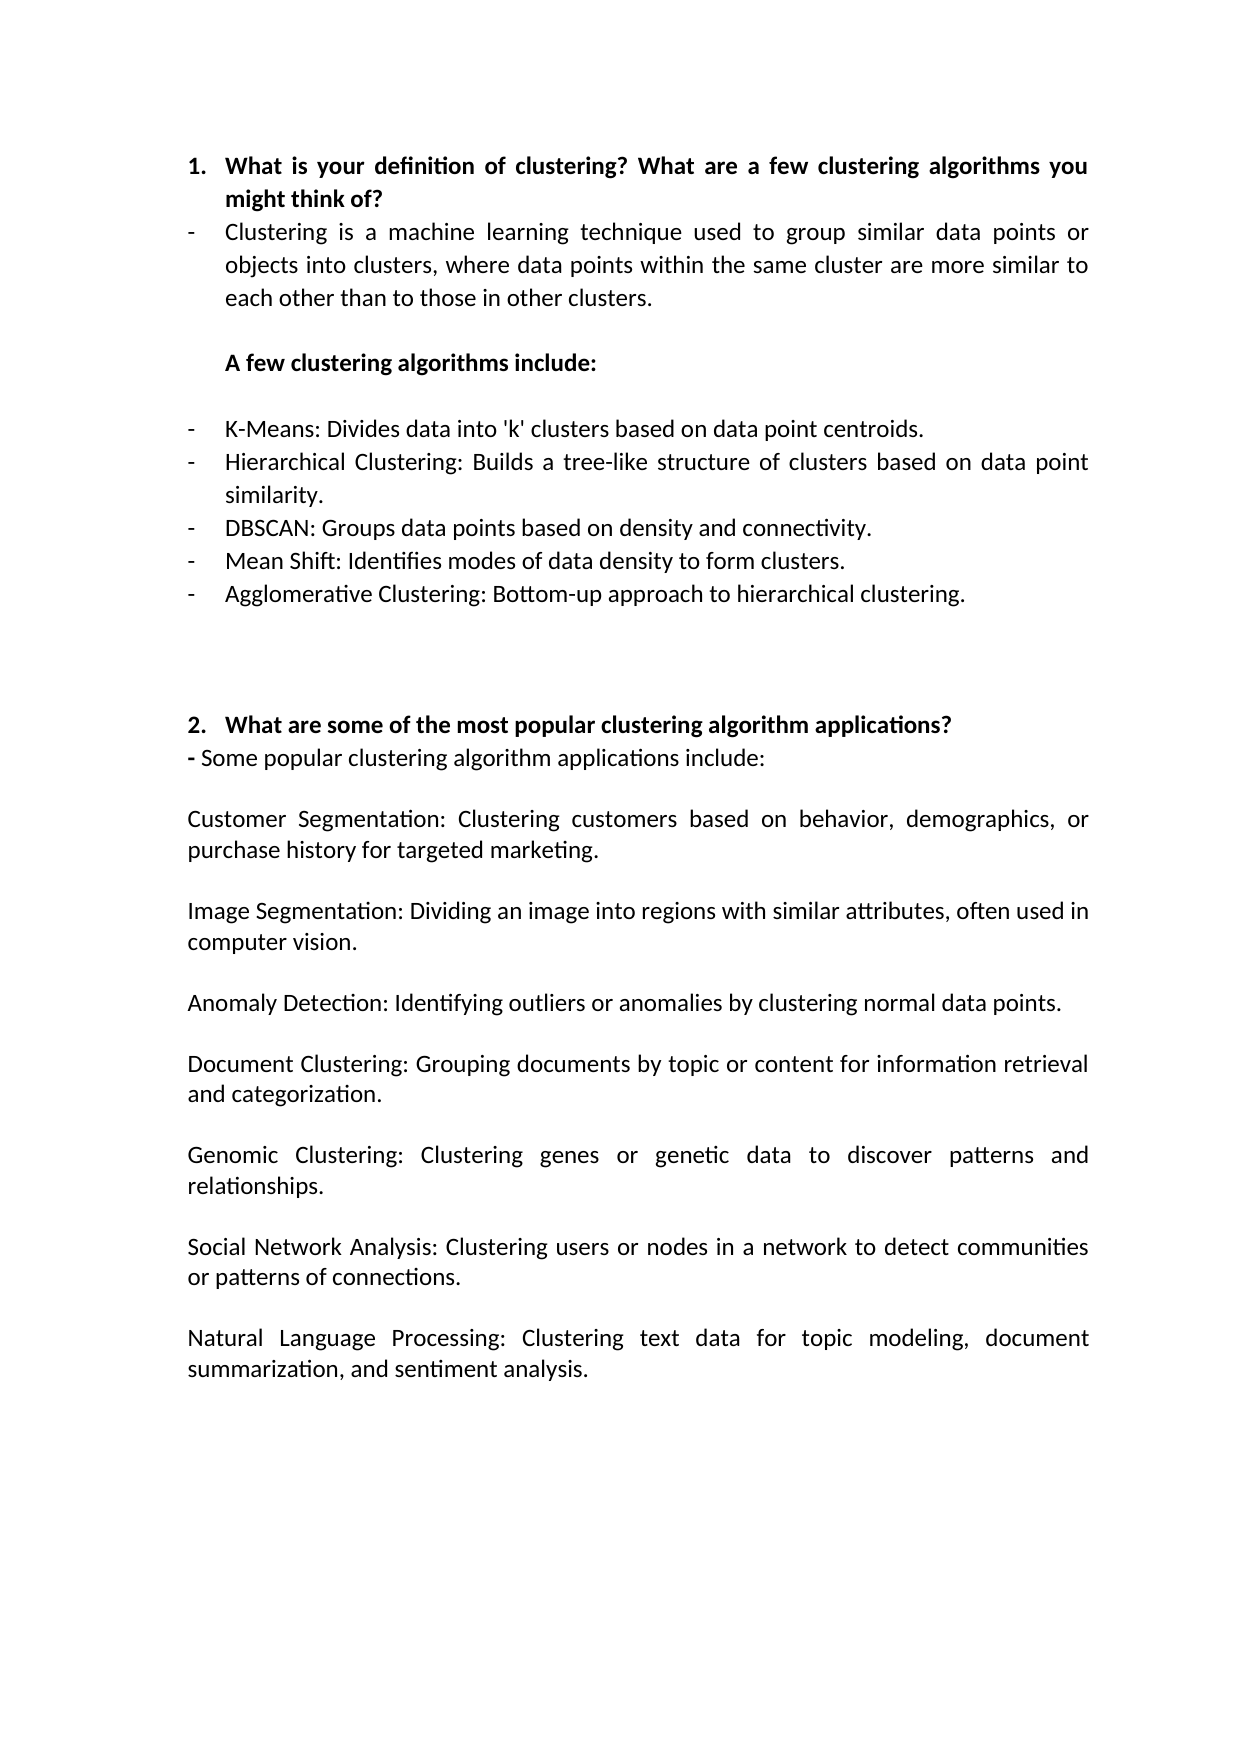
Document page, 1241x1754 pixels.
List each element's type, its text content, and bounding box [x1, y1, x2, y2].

list DBSCAN: Groups data points based on density and connectivity. [187, 512, 1090, 543]
list K-Means: Divides data into 'k' clusters based on data point centroids. [187, 413, 1090, 444]
text Customer Segmentation: Clustering customers based on behavior, demographics, or purchase history for targeted marketing. [187, 803, 1090, 864]
text Document Clustering: Grouping documents by topic or content for information retrieval and categorization. [187, 1048, 1090, 1109]
list Clustering is a machine learning technique used to group similar data points or objects into clusters, where data points within the same cluster are more similar to each other than to those in other clusters. [187, 216, 1090, 312]
text Anomaly Detection: Identifying outliers or anomalies by clustering normal data points. [187, 987, 1090, 1017]
text Image Segmentation: Dividing an image into regions with similar attributes, often used in computer vision. [187, 895, 1090, 956]
text Natural Language Processing: Clustering text data for topic modeling, document summarization, and sentiment analysis. [187, 1322, 1090, 1383]
list Agglomerative Clustering: Bottom-up approach to hierarchical clustering. [187, 578, 1090, 608]
text - Some popular clustering algorithm applications include: [187, 742, 1090, 773]
list What are some of the most popular clustering algorithm applications? [187, 709, 1090, 740]
list Hierarchical Clustering: Builds a tree-like structure of clusters based on data point similarity. [187, 446, 1090, 510]
list What is your definition of clustering? What are a few clustering algorithms you might think of? [187, 150, 1090, 213]
text Social Network Analysis: Clustering users or nodes in a network to detect communities or patterns of connections. [187, 1231, 1090, 1292]
text Genomic Clustering: Clustering genes or genetic data to discover patterns and relationships. [187, 1139, 1090, 1200]
list A few clustering algorithms include: [225, 347, 1090, 378]
list Mean Shift: Identifies modes of data density to form clusters. [187, 545, 1090, 576]
